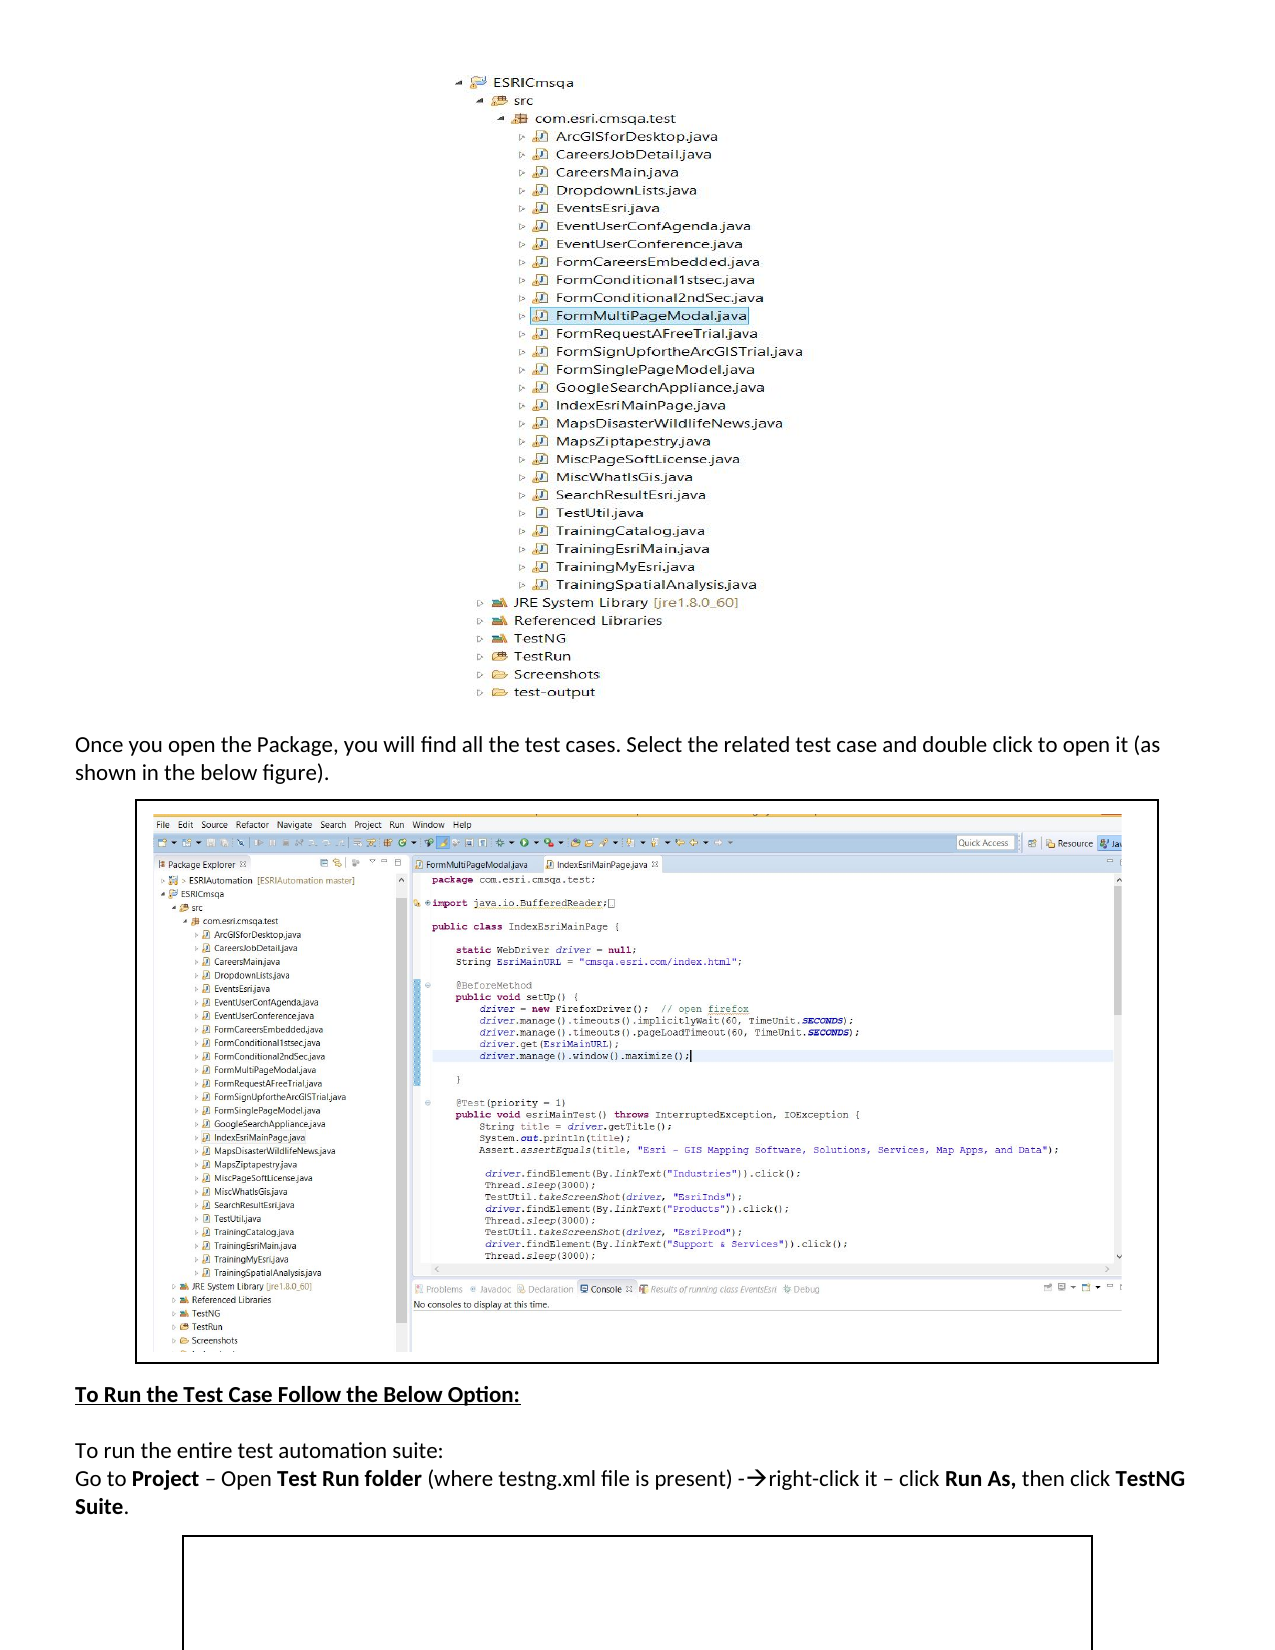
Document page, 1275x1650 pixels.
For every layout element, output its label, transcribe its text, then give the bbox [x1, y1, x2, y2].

text Go to Project – Open Test Run folder (where testng.xml file is present) -right-click it – click Run As, then click TestNG Suite. [75, 1464, 1200, 1520]
text Once you open the Package, you will find all the test cases. Select the related test case and double click to open it (as shown in the below figure). [75, 730, 1200, 786]
text To Run the Test Case Follow the Below Option: [75, 1380, 1200, 1408]
text To run the entire test automation suite: [75, 1436, 1200, 1464]
picture [447, 75, 828, 703]
picture [153, 814, 1122, 1352]
